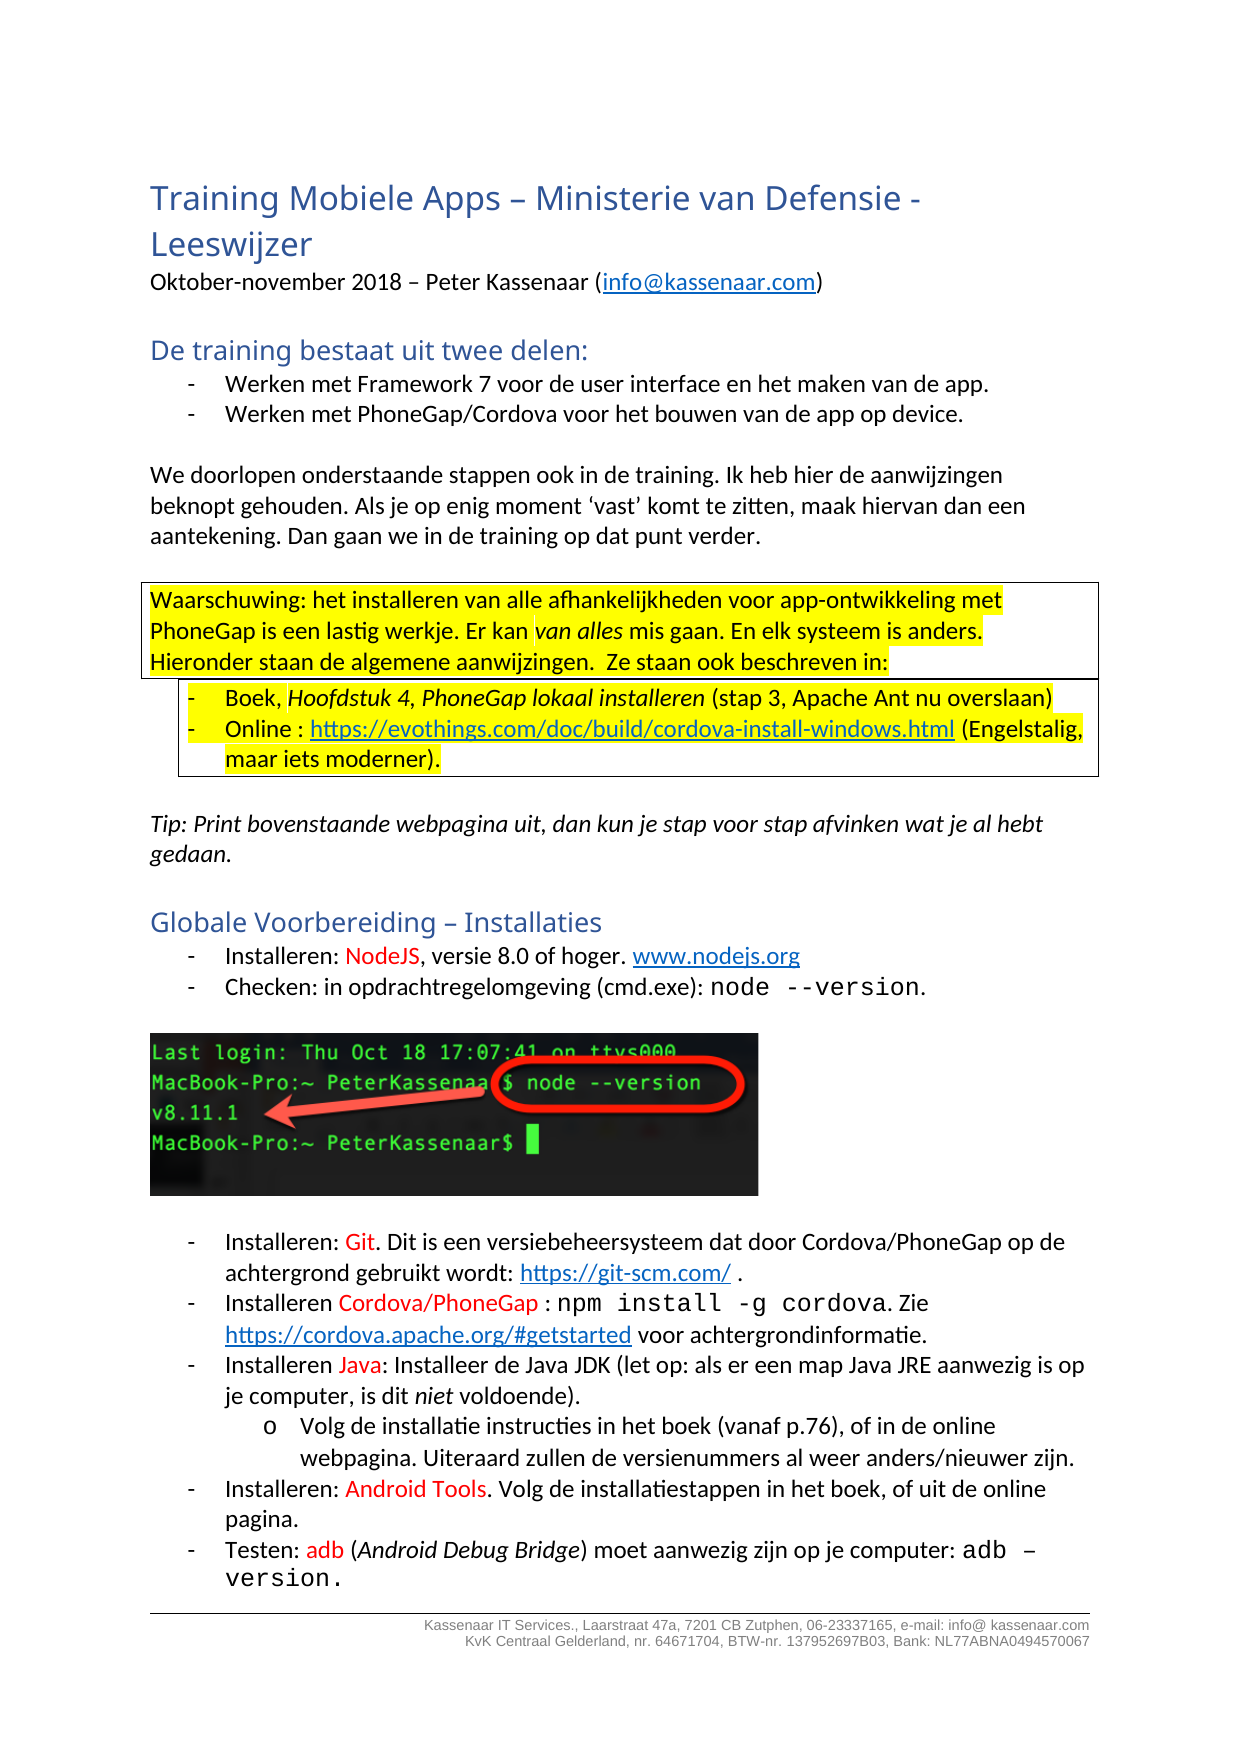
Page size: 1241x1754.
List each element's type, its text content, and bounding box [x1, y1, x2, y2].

text Tip: Print bovenstaande webpagina uit, dan kun je stap voor stap afvinken wat je al hebt gedaan. [150, 808, 1090, 869]
list Installeren Java: Installeer de Java JDK (let op: als er een map Java JRE aanwezig is op je computer, is dit niet voldoende). [187, 1349, 1090, 1411]
list Volg de installatie instructies in het boek (vanaf p.76), of in de online webpagina. Uiteraard zullen de versienummers al weer anders/nieuwer zijn. [262, 1411, 1090, 1473]
list Werken met Framework 7 voor de user interface en het maken van de app. [187, 368, 1090, 398]
list Installeren Cordova/PhoneGap : npm install -g cordova. Zie https://cordova.apache.org/#getstarted voor achtergrondinformatie. [187, 1287, 1090, 1349]
list Werken met PhoneGap/Cordova voor het bouwen van de app op device. [187, 398, 1090, 429]
subtitle Globale Voorbereiding – Installaties [150, 903, 1090, 940]
subtitle Training Mobiele Apps – Ministerie van Defensie - Leeswijzer [150, 175, 1090, 266]
list Online : https://evothings.com/doc/build/cordova-install-windows.html (Engelstalig, maar iets moderner). [179, 710, 1098, 776]
text We doorlopen onderstaande stappen ook in de training. Ik heb hier de aanwijzingen beknopt gehouden. Als je op enig moment ‘vast’ komt te zitten, maak hiervan dan een aantekening. Dan gaan we in de training op dat punt verder. [150, 459, 1090, 551]
text Waarschuwing: het installeren van alle afhankelijkheden voor app-ontwikkeling met PhoneGap is een lastig werkje. Er kan van alles mis gaan. En elk systeem is anders. Hieronder staan de algemene aanwijzingen. Ze staan ook beschreven in: [142, 583, 1098, 678]
text Oktober-november 2018 – Peter Kassenaar (info@kassenaar.com) [150, 266, 1090, 296]
list Testen: adb (Android Debug Bridge) moet aanwezig zijn op je computer: adb –version. [187, 1534, 1090, 1594]
list Boek, Hoofdstuk 4, PhoneGap lokaal installeren (stap 3, Apache Ant nu overslaan) [179, 680, 1098, 710]
list Installeren: NodeJS, versie 8.0 of hoger. www.nodejs.org [187, 940, 1090, 971]
subtitle De training bestaat uit twee delen: [150, 331, 1090, 368]
list Checken: in opdrachtregelomgeving (cmd.exe): node --version. [187, 971, 1090, 1003]
picture [150, 1033, 759, 1196]
list Installeren: Android Tools. Volg de installatiestappen in het boek, of uit de online pagina. [187, 1473, 1090, 1534]
list Installeren: Git. Dit is een versiebeheersysteem dat door Cordova/PhoneGap op de achtergrond gebruikt wordt: https://git-scm.com/ . [187, 1226, 1090, 1287]
